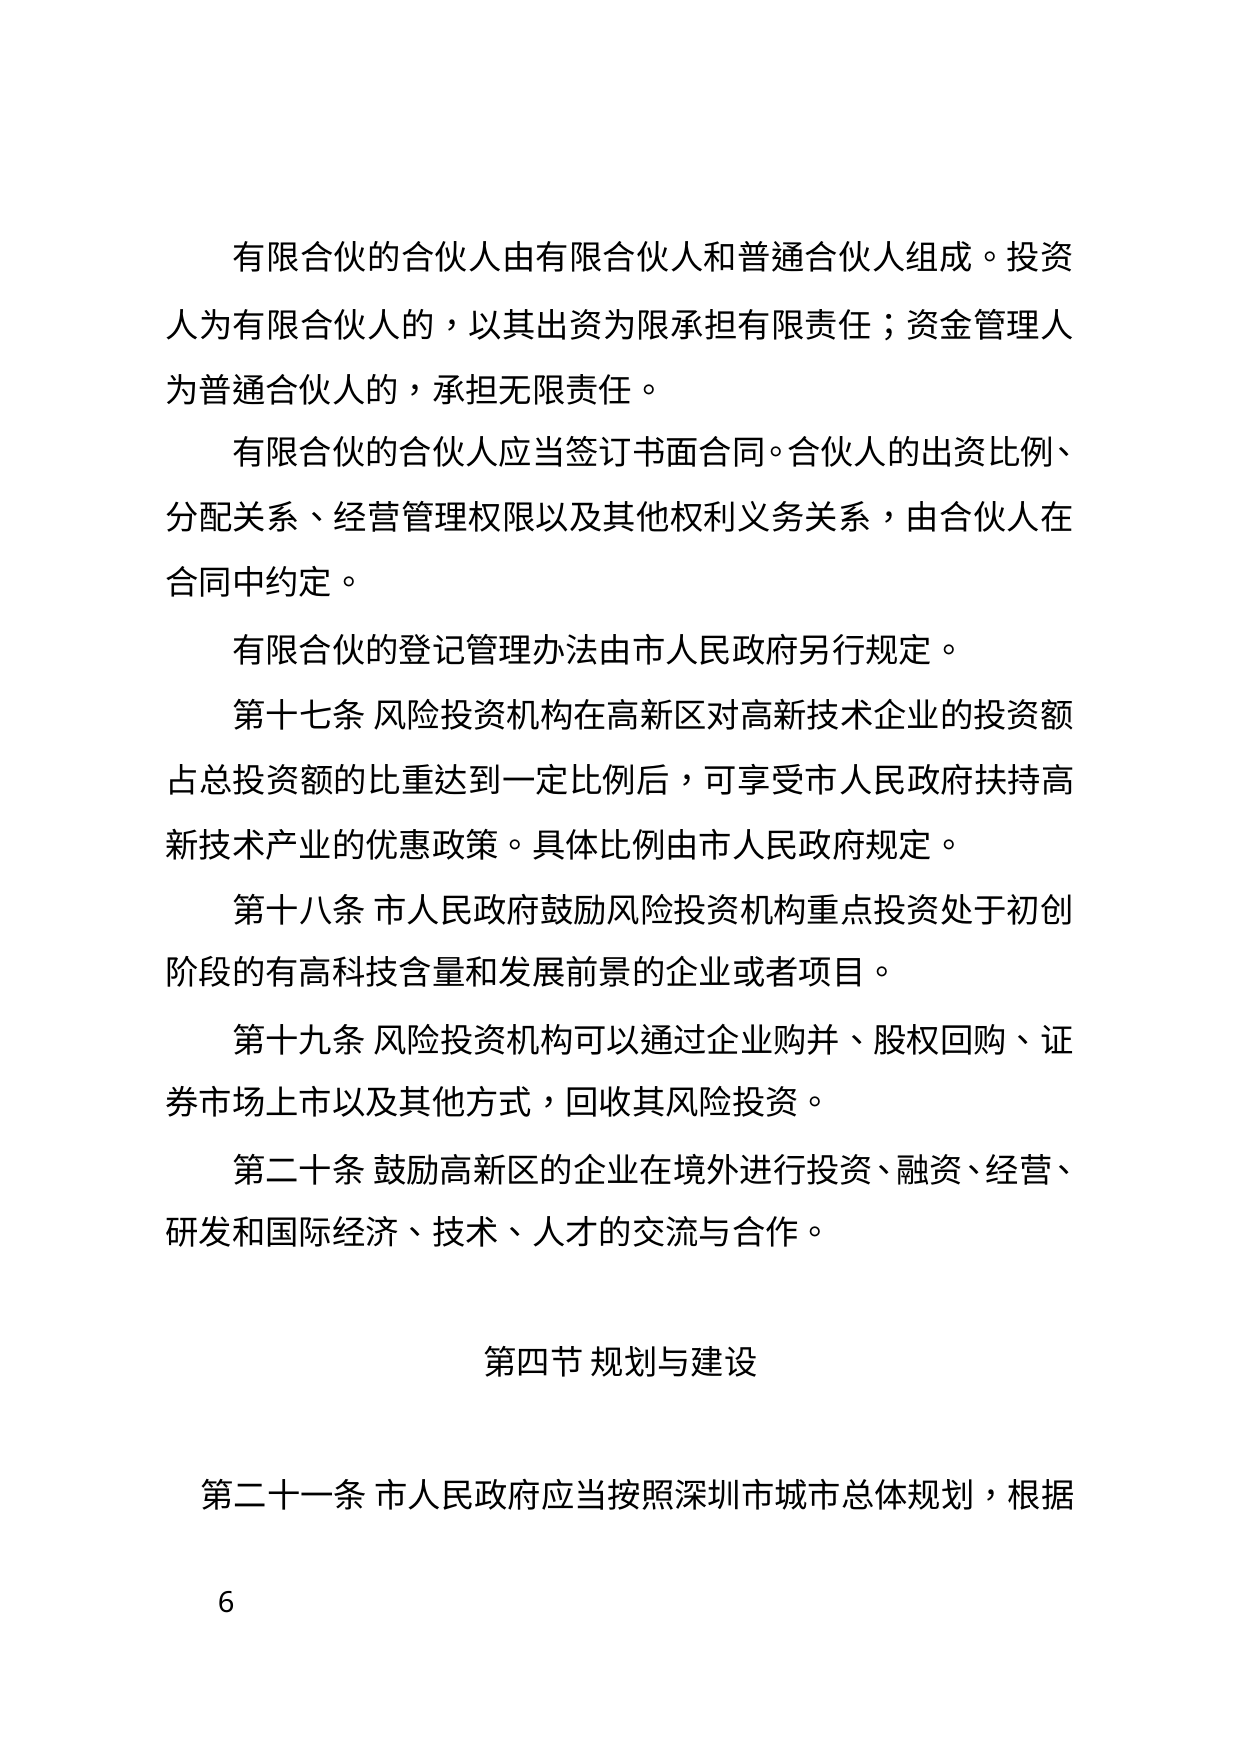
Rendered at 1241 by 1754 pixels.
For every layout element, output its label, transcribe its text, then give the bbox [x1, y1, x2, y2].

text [165, 226, 1075, 1266]
text 第四节 规划与建设 [165, 1331, 1075, 1396]
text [165, 1461, 1075, 1526]
